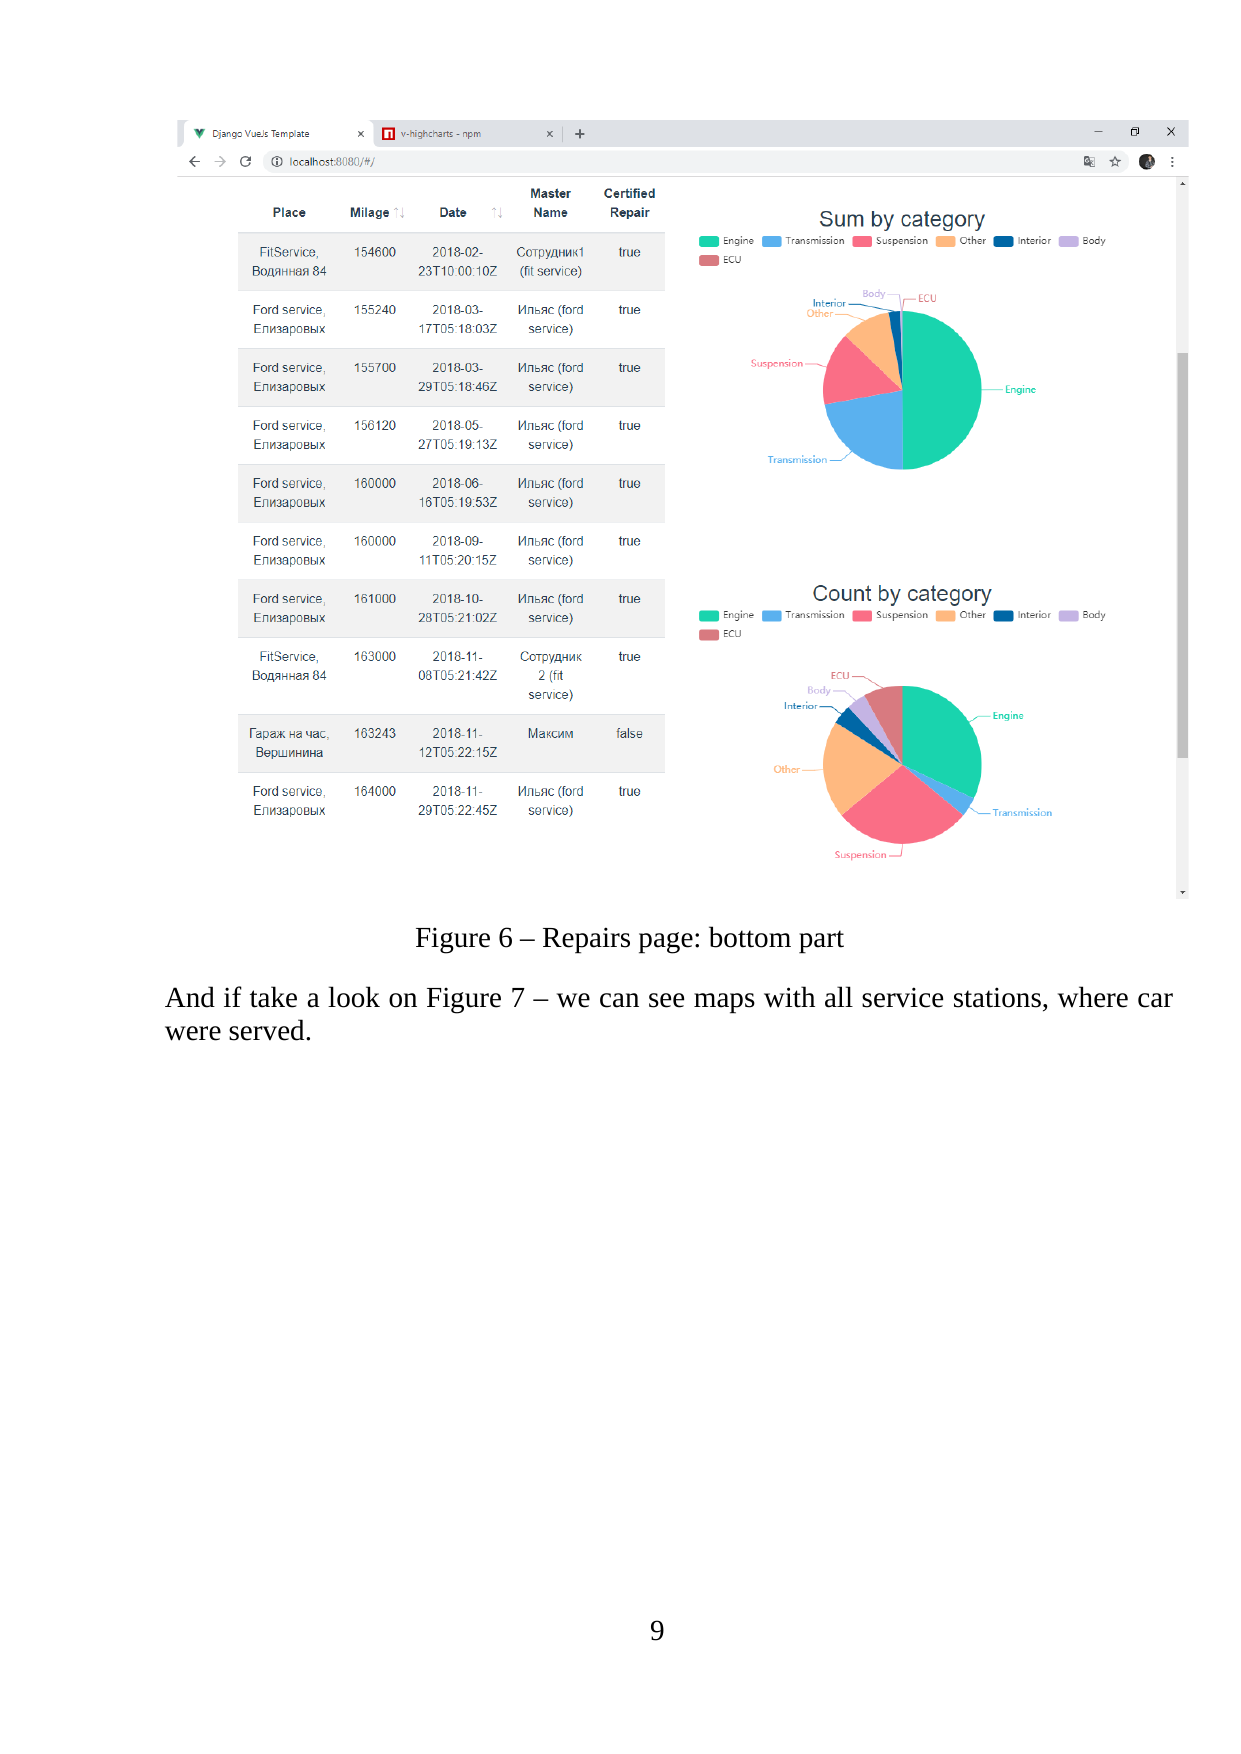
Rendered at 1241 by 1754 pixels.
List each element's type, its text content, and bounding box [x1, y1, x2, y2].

picture [177, 120, 1189, 899]
text And if take a look on Figure 7 – we can see maps with all service stations, where car were served. [164, 980, 1176, 1047]
text Figure 6 – Repairs page: bottom part [415, 920, 1176, 954]
